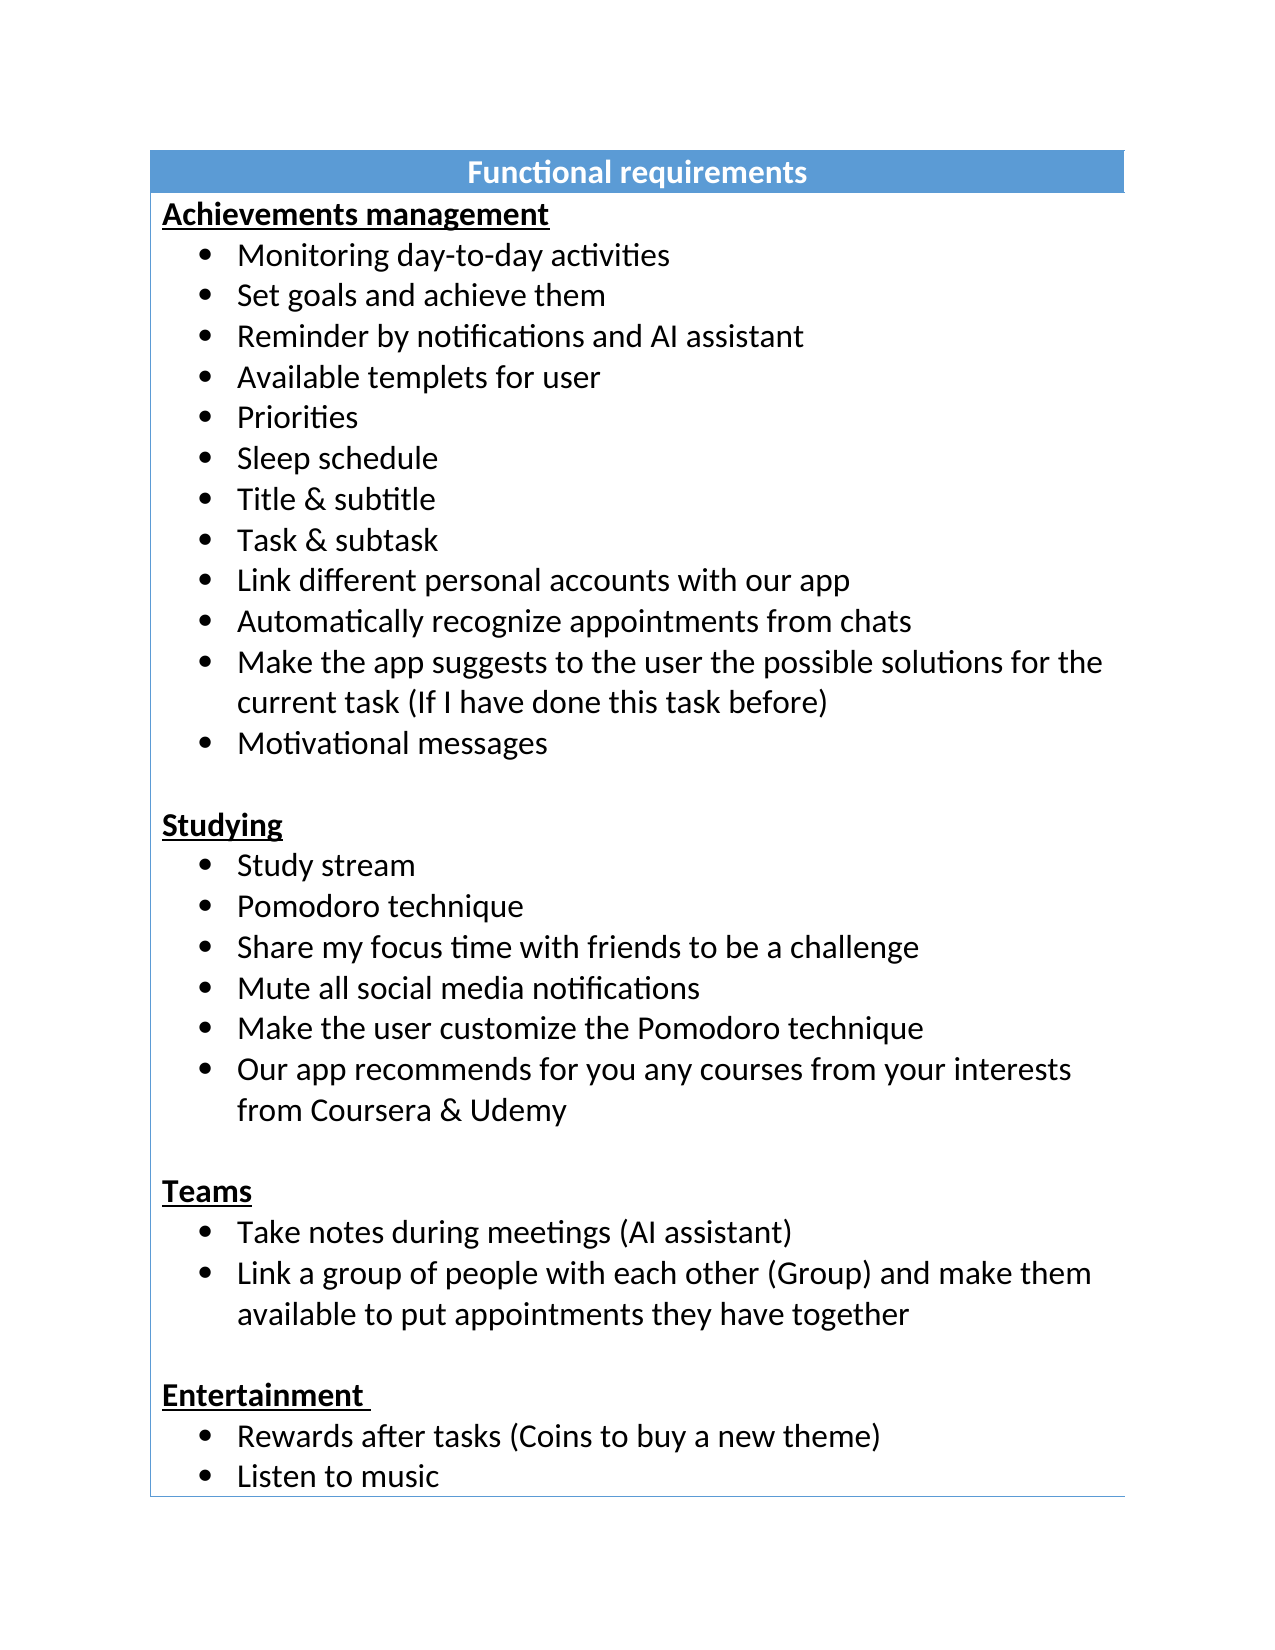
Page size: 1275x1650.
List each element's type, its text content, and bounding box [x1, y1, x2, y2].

table_header Functional requirements [151, 151, 1124, 192]
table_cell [151, 193, 1124, 1496]
